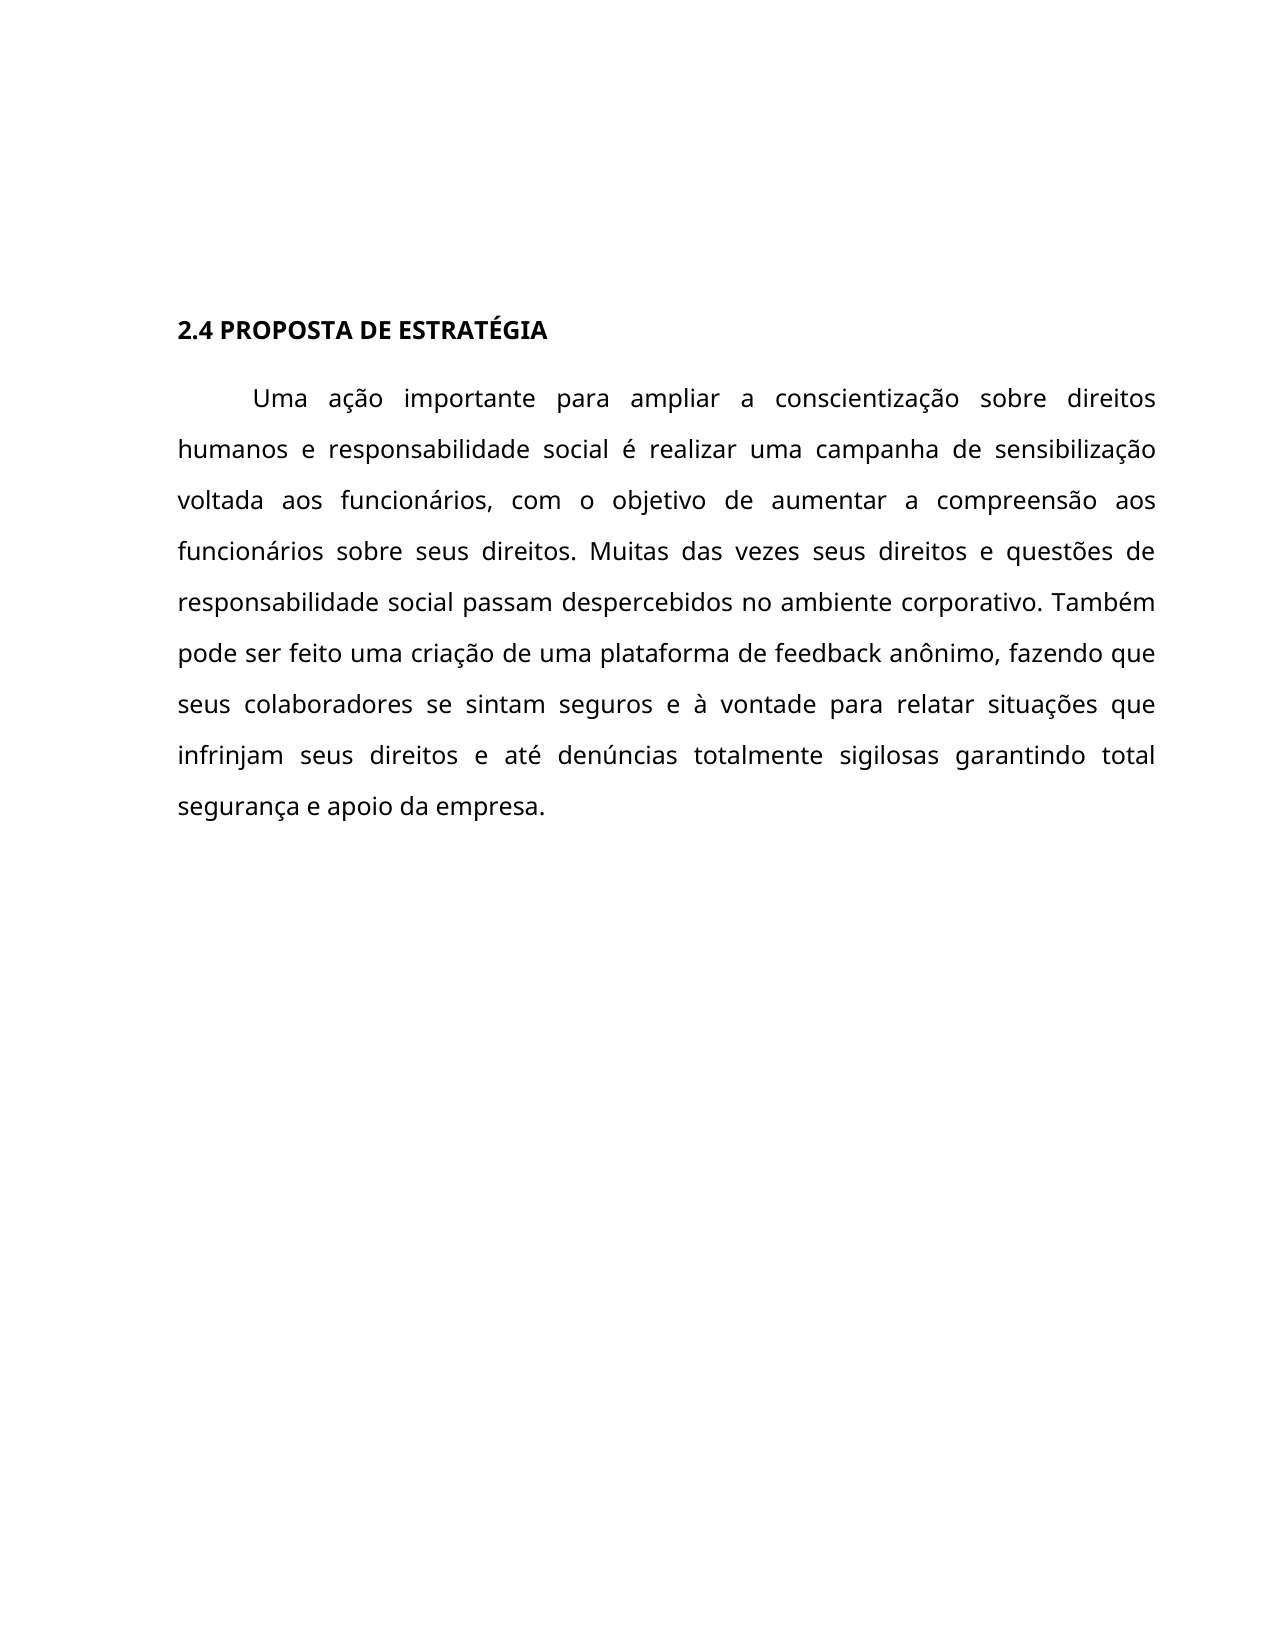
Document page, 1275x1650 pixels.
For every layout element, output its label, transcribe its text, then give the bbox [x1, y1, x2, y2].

text 2.4 PROPOSTA DE ESTRATÉGIA [177, 313, 1157, 347]
text Uma ação importante para ampliar a conscientização sobre direitos humanos e responsabilidade social é realizar uma campanha de sensibilização voltada aos funcionários, com o objetivo de aumentar a compreensão aos funcionários sobre seus direitos. Muitas das vezes seus direitos e questões de responsabilidade social passam despercebidos no ambiente corporativo. Também pode ser feito uma criação de uma plataforma de feedback anônimo, fazendo que seus colaboradores se sintam seguros e à vontade para relatar situações que infrinjam seus direitos e até denúncias totalmente sigilosas garantindo total segurança e apoio da empresa. [177, 380, 1157, 823]
